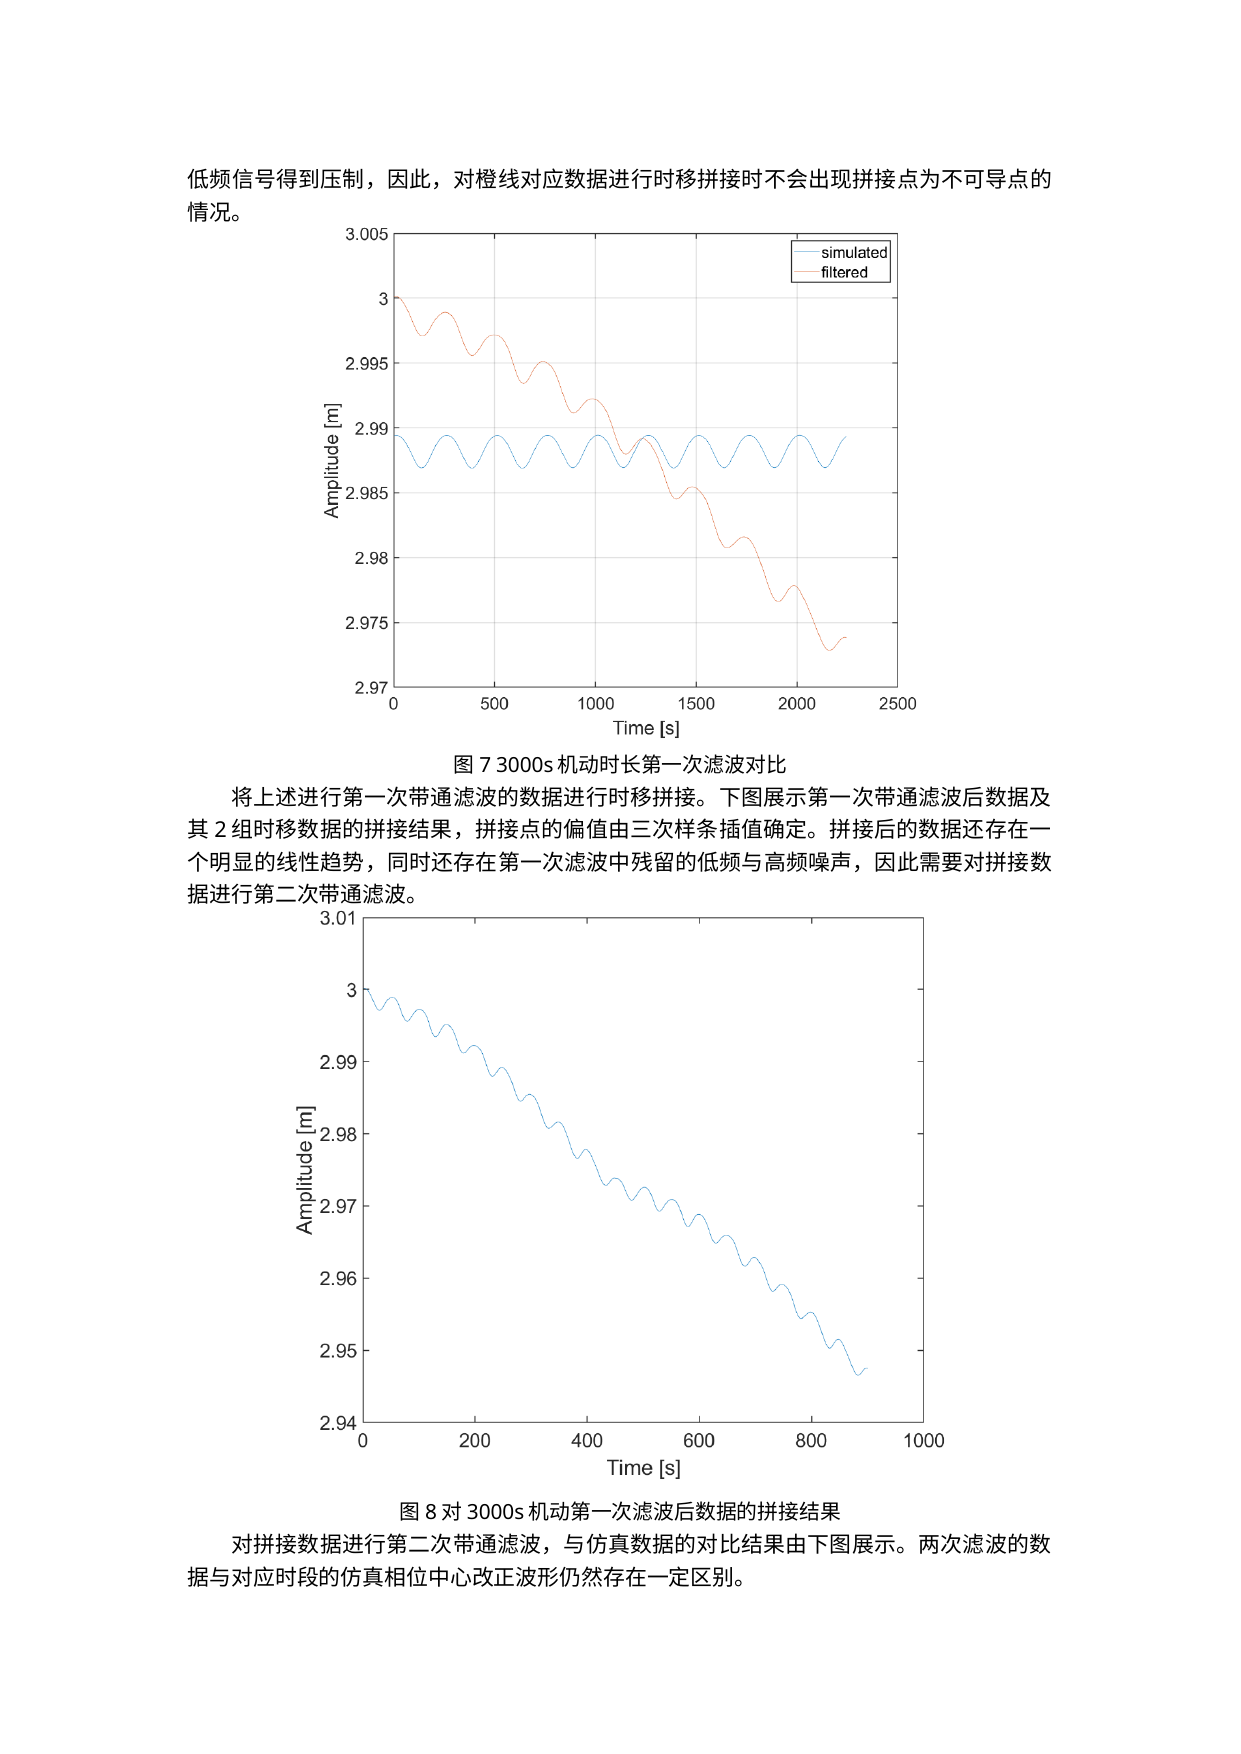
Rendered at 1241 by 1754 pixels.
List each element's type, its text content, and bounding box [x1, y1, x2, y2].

picture [323, 227, 917, 739]
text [187, 162, 1053, 227]
text 对拼接数据进行第二次带通滤波，与仿真数据的对比结果由下图展示。两次滤波的数据与对应时段的仿真相位中心改正波形仍然存在一定区别。 [187, 1527, 1053, 1592]
picture [295, 909, 945, 1480]
text 图 8 对3000s机动第一次滤波后数据的拼接结果 [187, 1494, 1053, 1527]
text 图 7 3000s机动时长第一次滤波对比 [187, 747, 1053, 779]
text 将上述进行第一次带通滤波的数据进行时移拼接。下图展示第一次带通滤波后数据及其2组时移数据的拼接结果，拼接点的偏值由三次样条插值确定。拼接后的数据还存在一个明显的线性趋势，同时还存在第一次滤波中残留的低频与高频噪声，因此需要对拼接数据进行第二次带通滤波。 [187, 779, 1053, 909]
